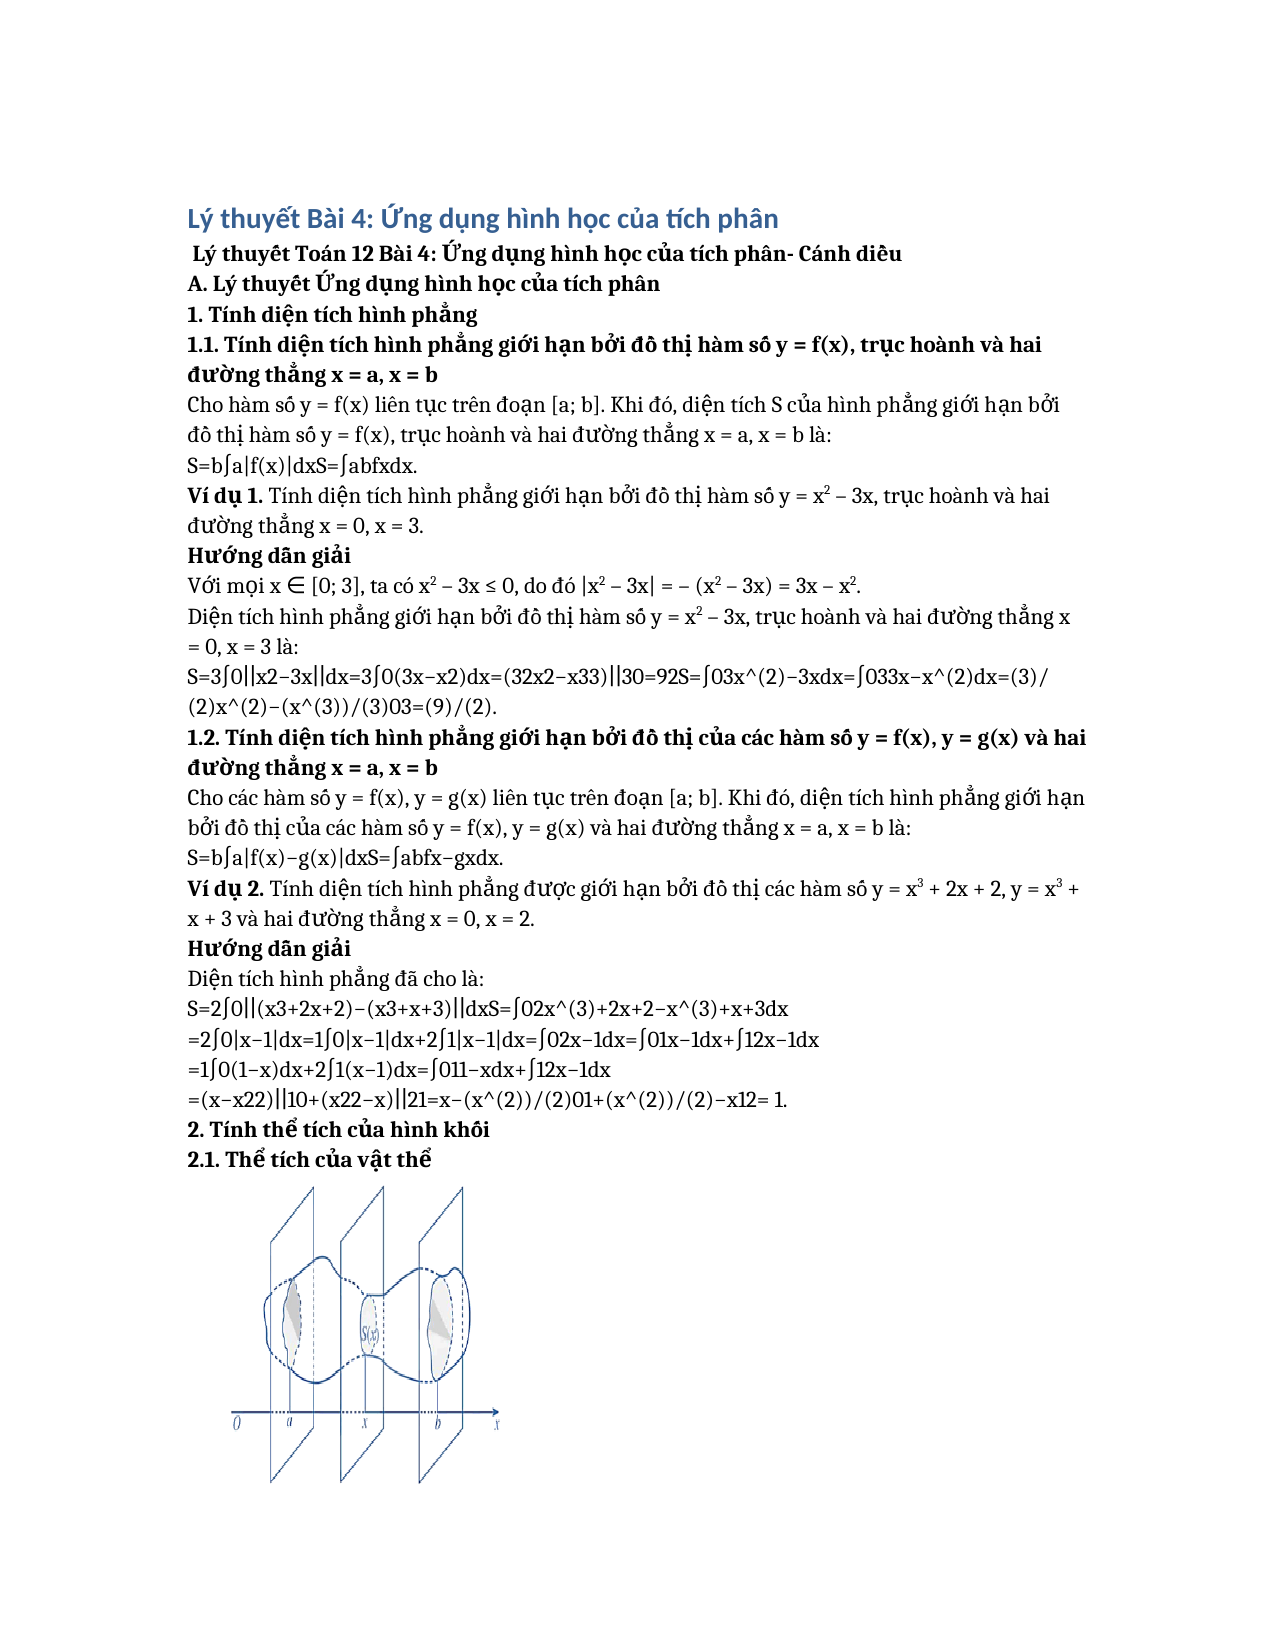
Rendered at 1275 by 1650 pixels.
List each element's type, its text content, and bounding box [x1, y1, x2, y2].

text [187, 241, 1087, 1490]
picture [206, 1177, 519, 1490]
subtitle Lý thuyết Bài 4: Ứng dụng hình học của tích phân [187, 200, 1087, 236]
